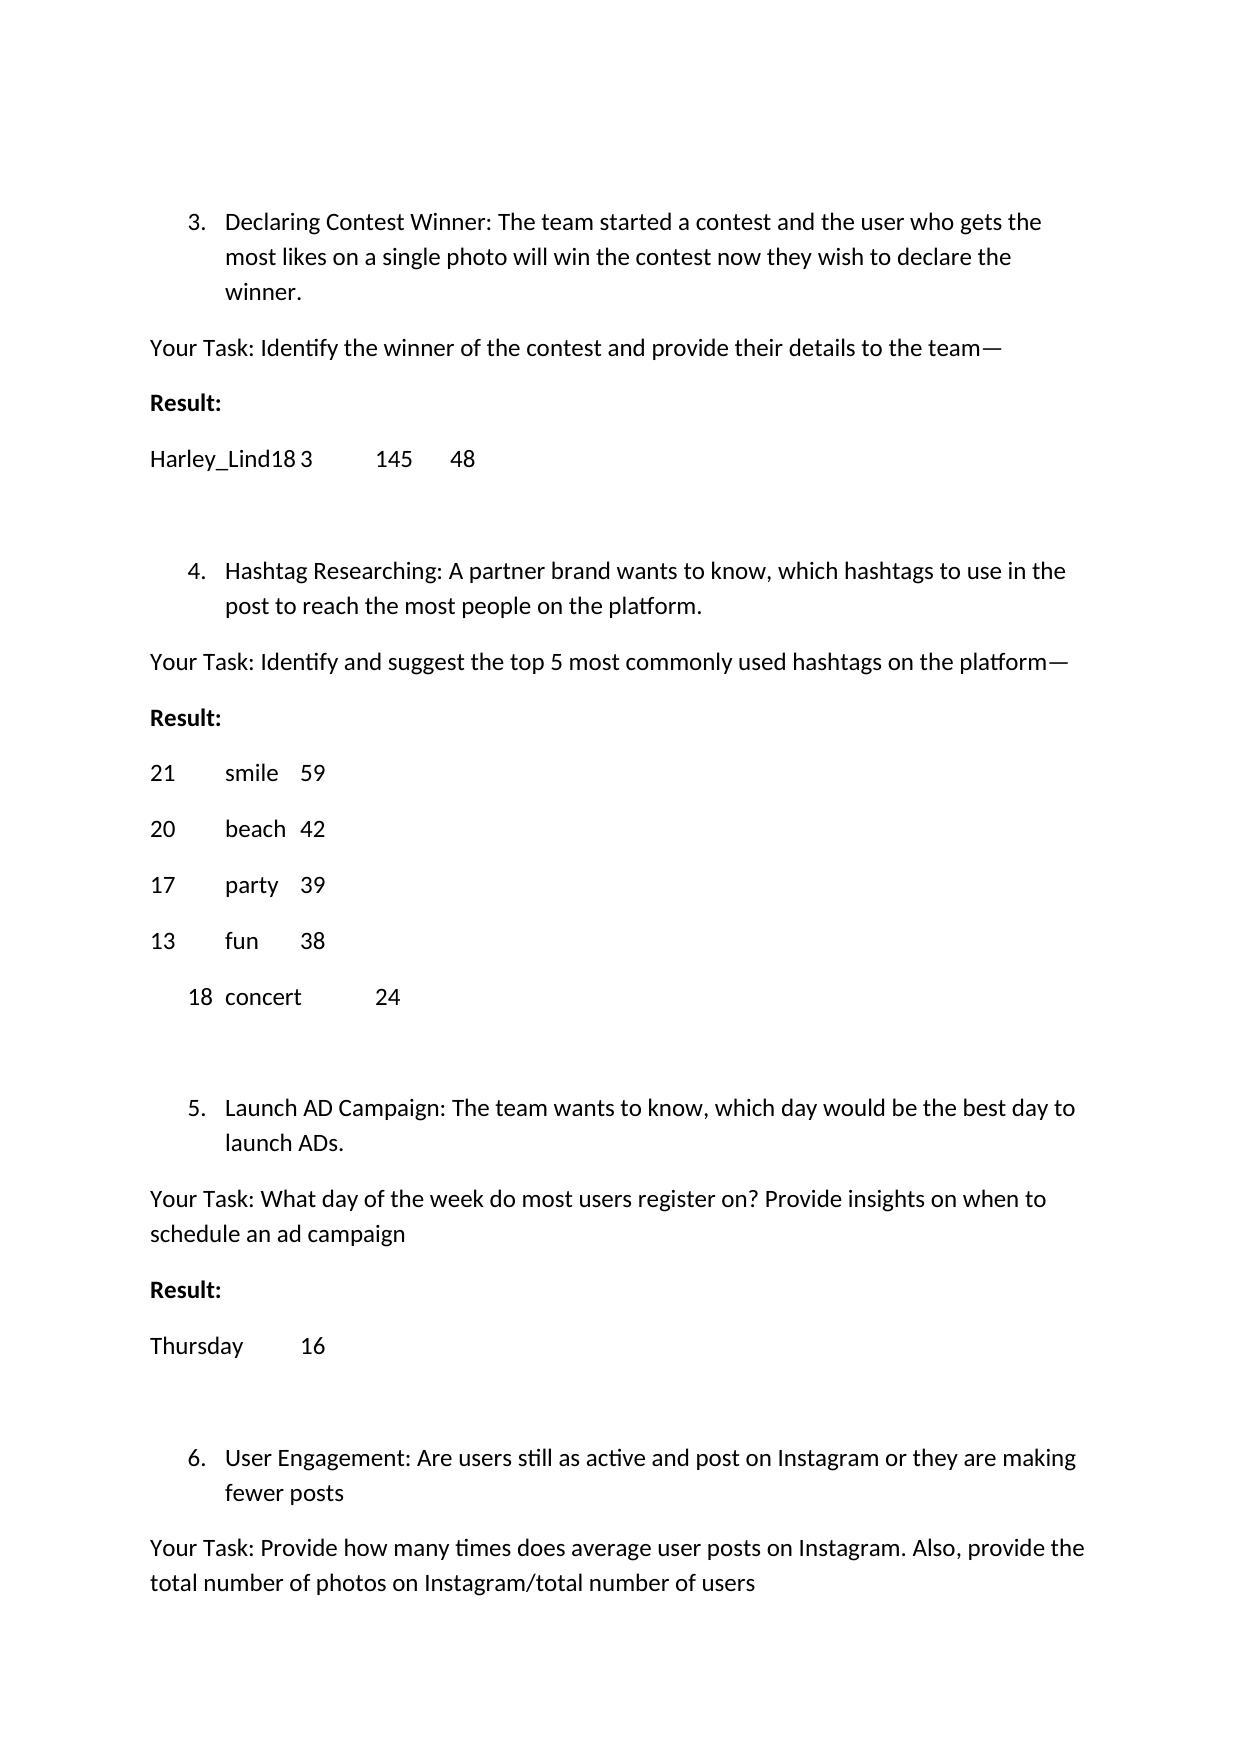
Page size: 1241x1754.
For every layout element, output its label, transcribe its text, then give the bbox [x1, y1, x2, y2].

text Your Task: Provide how many times does average user posts on Instagram. Also, provide the total number of photos on Instagram/total number of users [150, 1532, 1090, 1598]
text Result: [150, 702, 1090, 732]
list concert 24 [187, 981, 1090, 1011]
text 13 fun 38 [150, 925, 1090, 956]
text Harley_Lind18 3 145 48 [150, 443, 1090, 474]
text 21 smile 59 [150, 757, 1090, 788]
text Thursday 16 [150, 1330, 1090, 1361]
text Result: [150, 387, 1090, 418]
text 17 party 39 [150, 869, 1090, 900]
list Hashtag Researching: A partner brand wants to know, which hashtags to use in the post to reach the most people on the platform. [187, 555, 1090, 621]
list Launch AD Campaign: The team wants to know, which day would be the best day to launch ADs. [187, 1092, 1090, 1158]
text Your Task: Identify and suggest the top 5 most commonly used hashtags on the platform— [150, 646, 1090, 676]
text 20 beach 42 [150, 813, 1090, 844]
text Result: [150, 1274, 1090, 1305]
text Your Task: What day of the week do most users register on? Provide insights on when to schedule an ad campaign [150, 1183, 1090, 1249]
list Declaring Contest Winner: The team started a contest and the user who gets the most likes on a single photo will win the contest now they wish to declare the winner. [187, 206, 1090, 306]
text Your Task: Identify the winner of the contest and provide their details to the team— [150, 332, 1090, 362]
list User Engagement: Are users still as active and post on Instagram or they are making fewer posts [187, 1442, 1090, 1507]
